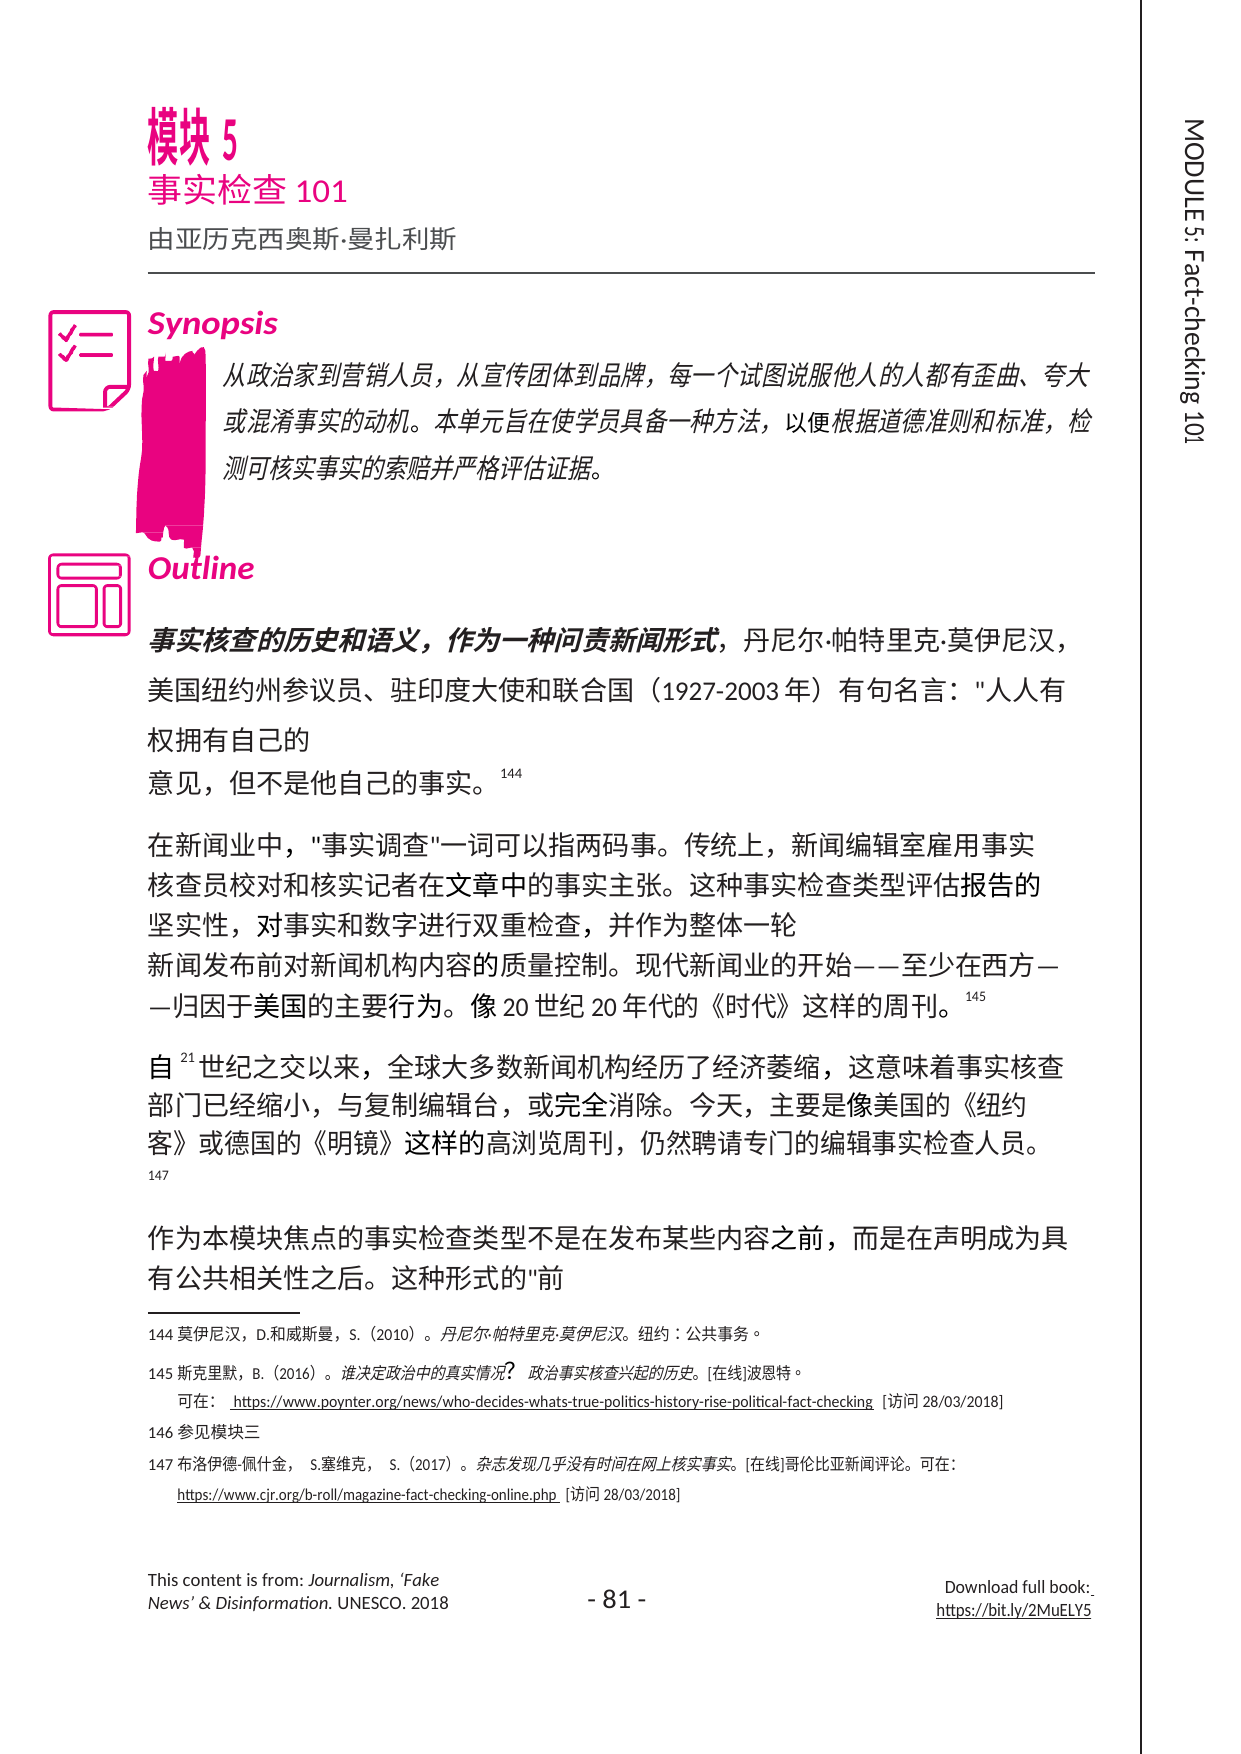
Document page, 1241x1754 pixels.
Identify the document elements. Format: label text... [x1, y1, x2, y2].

text 事实检查101 [148, 174, 1087, 210]
text 模块5 [148, 106, 1087, 174]
text 由亚历克西奥斯·曼扎利斯 [148, 219, 1087, 255]
list 布洛伊德-佩什金， S.塞维克， S.（2017）。杂志发现几乎没有时间在网上核实事实。[在线]哥伦比亚新闻评论。可在： https://www.cjr.org/b-roll/magazine-fact-checking-online.php [访问 28/03/2018] [148, 1451, 1010, 1507]
text This content is from: Journalism, ‘Fake News’ & Disinformation. UNESCO. 2018 [148, 1568, 481, 1614]
text 事实核查的历史和语义，作为一种问责新闻形式，丹尼尔·帕特里克·莫伊尼汉，美国纽约州参议员、驻印度大使和联合国（1927-2003年）有句名言："人人有权拥有自己的 [148, 619, 1087, 759]
subtitle Synopsis [148, 302, 1087, 342]
text Download full book: https://bit.ly/2MuELY5 [936, 1576, 1094, 1622]
text 从政治家到营销人员，从宣传团体到品牌，每一个试图说服他人的人都有歪曲、夸大或混淆事实的动机。本单元旨在使学员具备一种方法，以便根据道德准则和标准，检测可核实事实的索赔并严格评估证据。 [223, 354, 1093, 486]
subtitle Outline [148, 547, 1087, 588]
list 莫伊尼汉，D.和威斯曼，S.（2010）。丹尼尔·帕特里克·莫伊尼汉。纽约：公共事务。 [148, 1321, 1087, 1345]
text 意见，但不是他自己的事实。144 [148, 769, 1087, 799]
text 在新闻业中，"事实调查"一词可以指两码事。传统上，新闻编辑室雇用事实核查员校对和核实记者在文章中的事实主张。这种事实检查类型评估报告的坚实性，对事实和数字进行双重检查，并作为整体一轮 [148, 824, 1044, 942]
picture [58, 324, 113, 362]
text 自21世纪之交以来，全球大多数新闻机构经历了经济萎缩，这意味着事实核查部门已经缩小，与复制编辑台，或完全消除。今天，主要是像美国的《纽约客》或德国的《明镜》这样的高浏览周刊，仍然聘请专门的编辑事实检查人员。147 [148, 1048, 1065, 1199]
list 斯克里默，B.（2016）。谁决定政治中的真实情况？政治事实核查兴起的历史。[在线]波恩特。 [148, 1353, 1087, 1386]
text 可在： https://www.poynter.org/news/who-decides-whats-true-politics-history-rise-political-fact-checking [访问 28/03/2018] [177, 1388, 1087, 1413]
text 作为本模块焦点的事实检查类型不是在发布某些内容之前，而是在声明成为具有公共相关性之后。这种形式的"前 [148, 1223, 1087, 1295]
list 参见模块三 [148, 1421, 1087, 1444]
text 新闻发布前对新闻机构内容的质量控制。现代新闻业的开始——至少在西方——归因于美国的主要行为。像20世纪20年代的《时代》这样的周刊。145 [148, 949, 1083, 1024]
text - 81 - [484, 1583, 646, 1616]
